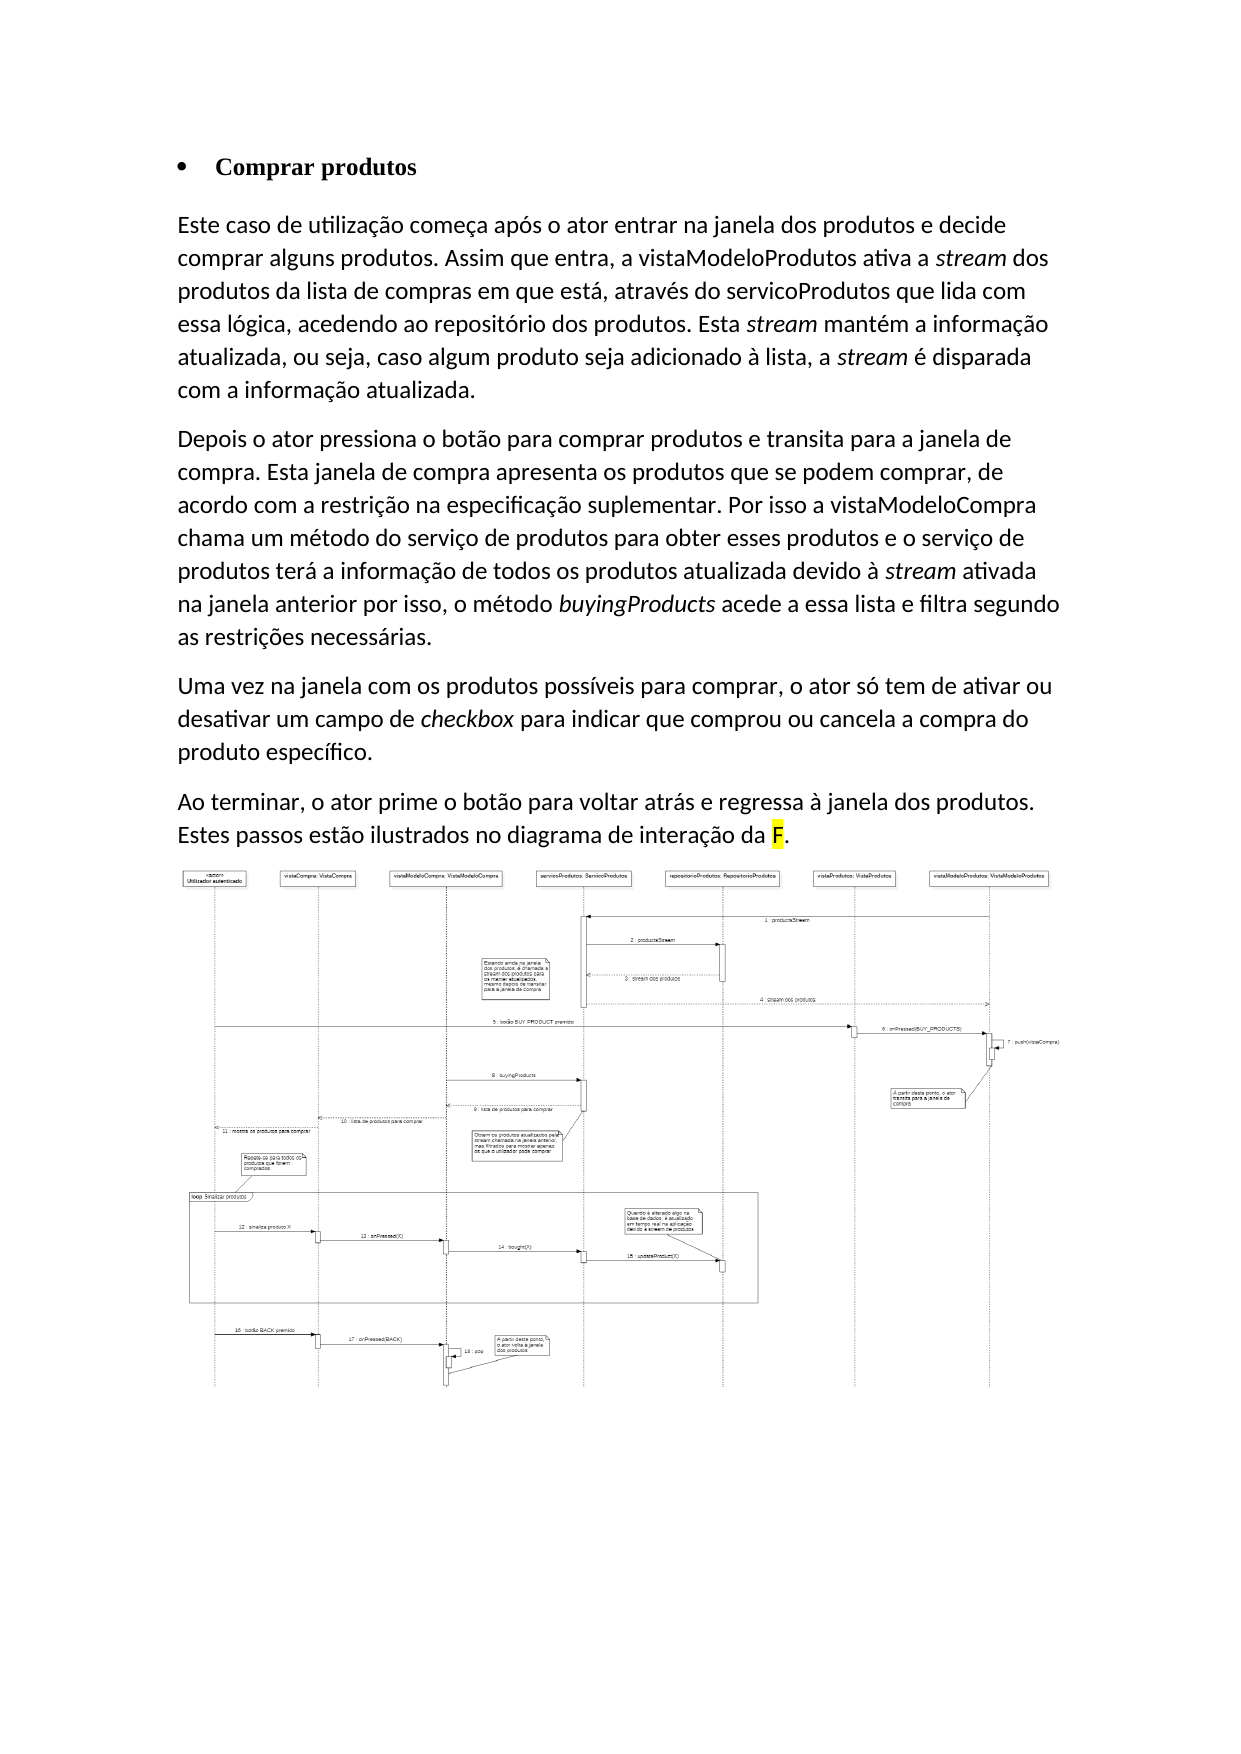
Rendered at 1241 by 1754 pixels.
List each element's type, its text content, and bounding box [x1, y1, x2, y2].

text Uma vez na janela com os produtos possíveis para comprar, o ator só tem de ativar ou desativar um campo de checkbox para indicar que comprou ou cancela a compra do produto específico. [177, 671, 1063, 767]
text Ao terminar, o ator prime o botão para voltar atrás e regressa à janela dos produtos. Estes passos estão ilustrados no diagrama de interação da F. [177, 786, 1063, 849]
subtitle Comprar produtos [177, 152, 1063, 181]
picture [177, 868, 1063, 1387]
text Depois o ator pressiona o botão para comprar produtos e transita para a janela de compra. Esta janela de compra apresenta os produtos que se podem comprar, de acordo com a restrição na especificação suplementar. Por isso a vistaModeloCompra chama um método do serviço de produtos para obter esses produtos e o serviço de produtos terá a informação de todos os produtos atualizada devido à stream ativada na janela anterior por isso, o método buyingProducts acede a essa lista e filtra segundo as restrições necessárias. [177, 423, 1063, 651]
text Este caso de utilização começa após o ator entrar na janela dos produtos e decide comprar alguns produtos. Assim que entra, a vistaModeloProdutos ativa a stream dos produtos da lista de compras em que está, através do servicoProdutos que lida com essa lógica, acedendo ao repositório dos produtos. Esta stream mantém a informação atualizada, ou seja, caso algum produto seja adicionado à lista, a stream é disparada com a informação atualizada. [177, 209, 1063, 404]
